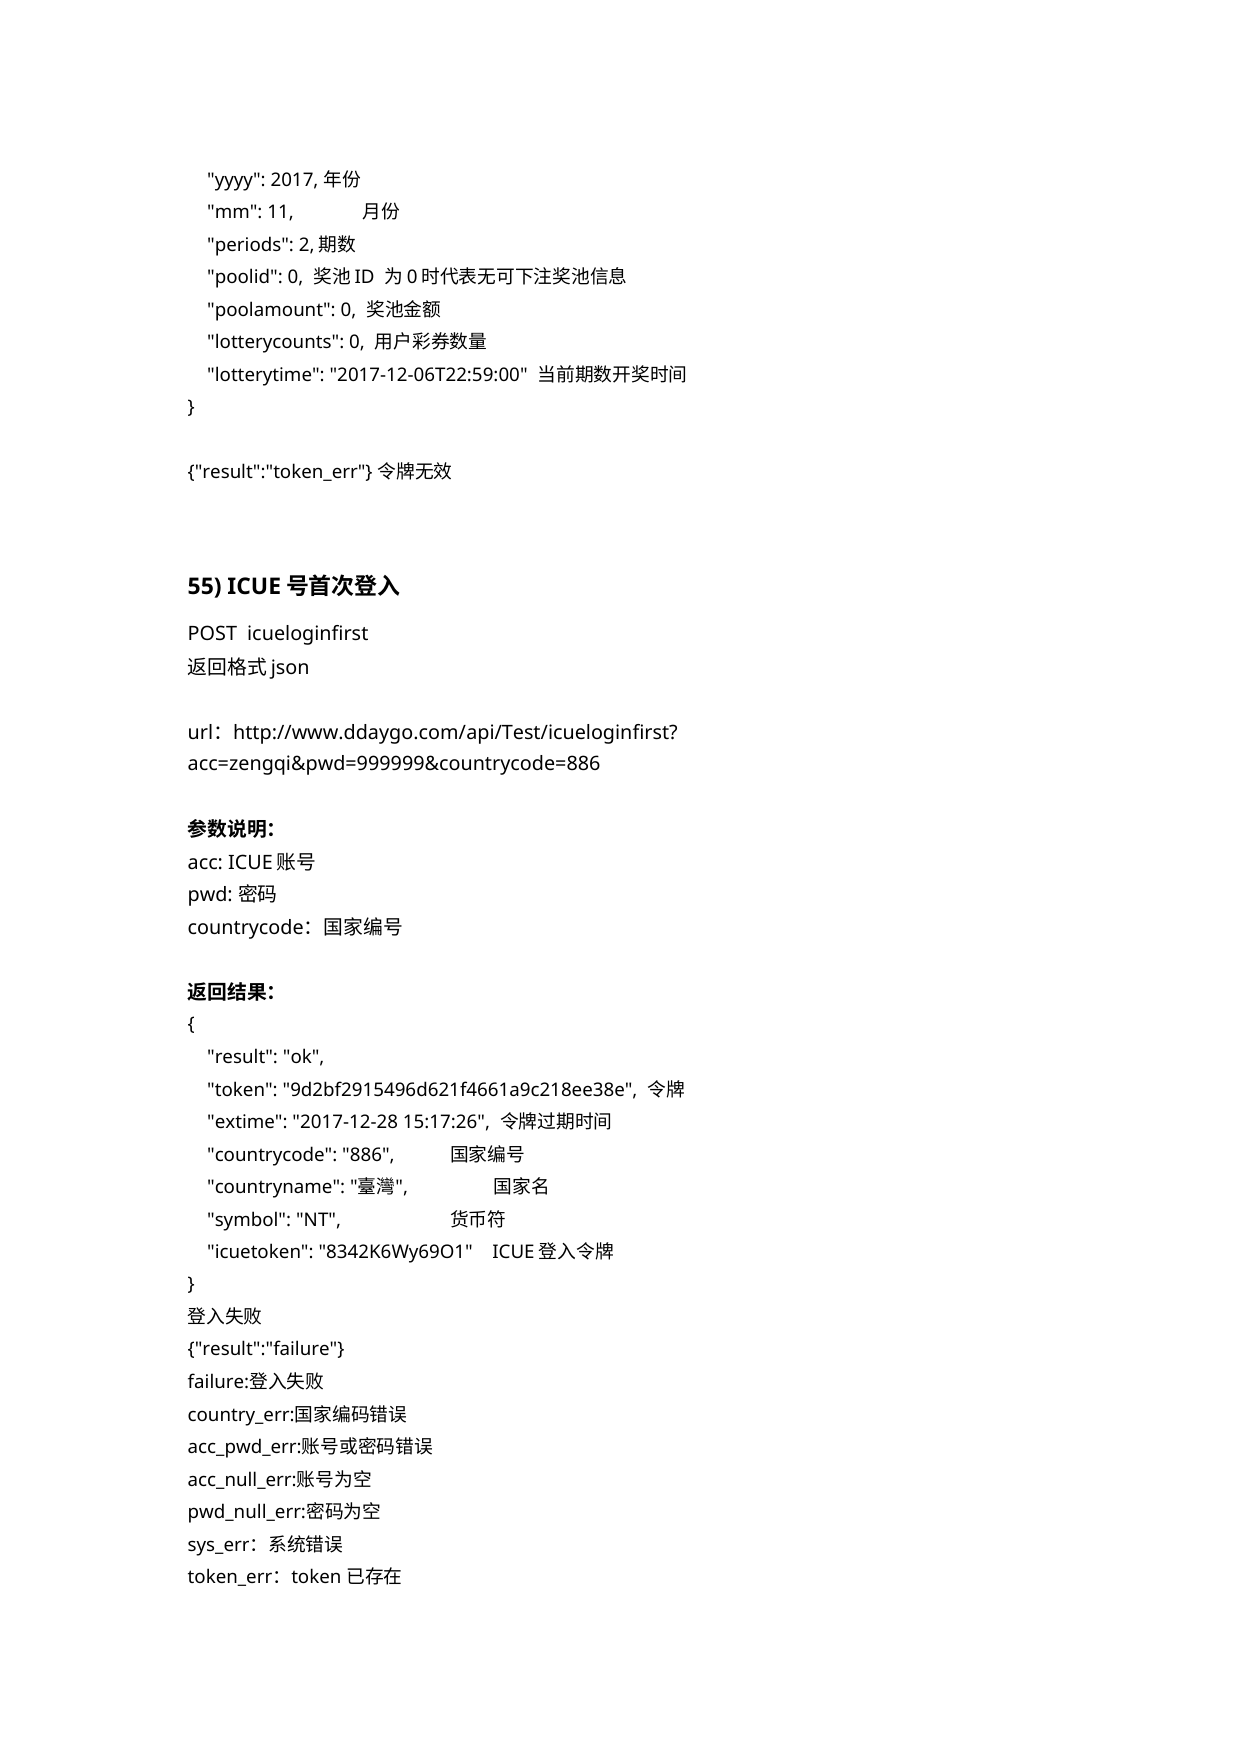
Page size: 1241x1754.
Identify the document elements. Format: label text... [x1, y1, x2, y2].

text "symbol": "NT", 货币符 [187, 1202, 1053, 1234]
text "yyyy": 2017, 年份 [187, 162, 1053, 194]
list 参数说明： [187, 812, 1053, 844]
text 返回格式json [187, 649, 1053, 682]
text } [187, 1267, 1053, 1299]
text "icuetoken": "8342K6Wy69O1" ICUE登入令牌 [187, 1234, 1053, 1267]
text {"result":"token_err"} 令牌无效 [187, 454, 1053, 487]
text "periods": 2, 期数 [187, 227, 1053, 259]
text "poolid": 0, 奖池ID 为0时代表无可下注奖池信息 [187, 259, 1053, 292]
list countrycode：国家编号 [187, 909, 1053, 942]
text "mm": 11, 月份 [187, 194, 1053, 227]
text {"result":"failure"} [187, 1332, 1053, 1364]
text acc_null_err:账号为空 [187, 1462, 1053, 1494]
text 55) ICUE号首次登入 [187, 552, 1053, 617]
text acc_pwd_err:账号或密码错误 [187, 1429, 1053, 1462]
text url：http://www.ddaygo.com/api/Test/icueloginfirst?acc=zengqi&pwd=999999&countrycode=886 [187, 714, 1053, 779]
text "extime": "2017-12-28 15:17:26", 令牌过期时间 [187, 1104, 1053, 1137]
text "lotterytime": "2017-12-06T22:59:00" 当前期数开奖时间 [187, 357, 1053, 389]
text "result": "ok", [187, 1039, 1053, 1072]
text "countrycode": "886", 国家编号 [187, 1137, 1053, 1169]
text "lotterycounts": 0, 用户彩券数量 [187, 324, 1053, 357]
text "countryname": "臺灣", 国家名 [187, 1169, 1053, 1202]
text failure:登入失败 [187, 1364, 1053, 1397]
text POST icueloginfirst [187, 617, 1053, 649]
list acc: ICUE账号 pwd: 密码 [187, 844, 1053, 909]
text { [187, 1007, 1053, 1039]
text 返回结果： [187, 974, 1053, 1007]
text country_err:国家编码错误 [187, 1397, 1053, 1429]
text sys_err：系统错误 [187, 1527, 1053, 1559]
text token_err：token 已存在 [187, 1559, 1053, 1592]
text pwd_null_err:密码为空 [187, 1494, 1053, 1527]
text "token": "9d2bf2915496d621f4661a9c218ee38e", 令牌 [187, 1072, 1053, 1104]
text "poolamount": 0, 奖池金额 [187, 292, 1053, 324]
text } [187, 389, 1053, 422]
text 登入失败 [187, 1299, 1053, 1332]
